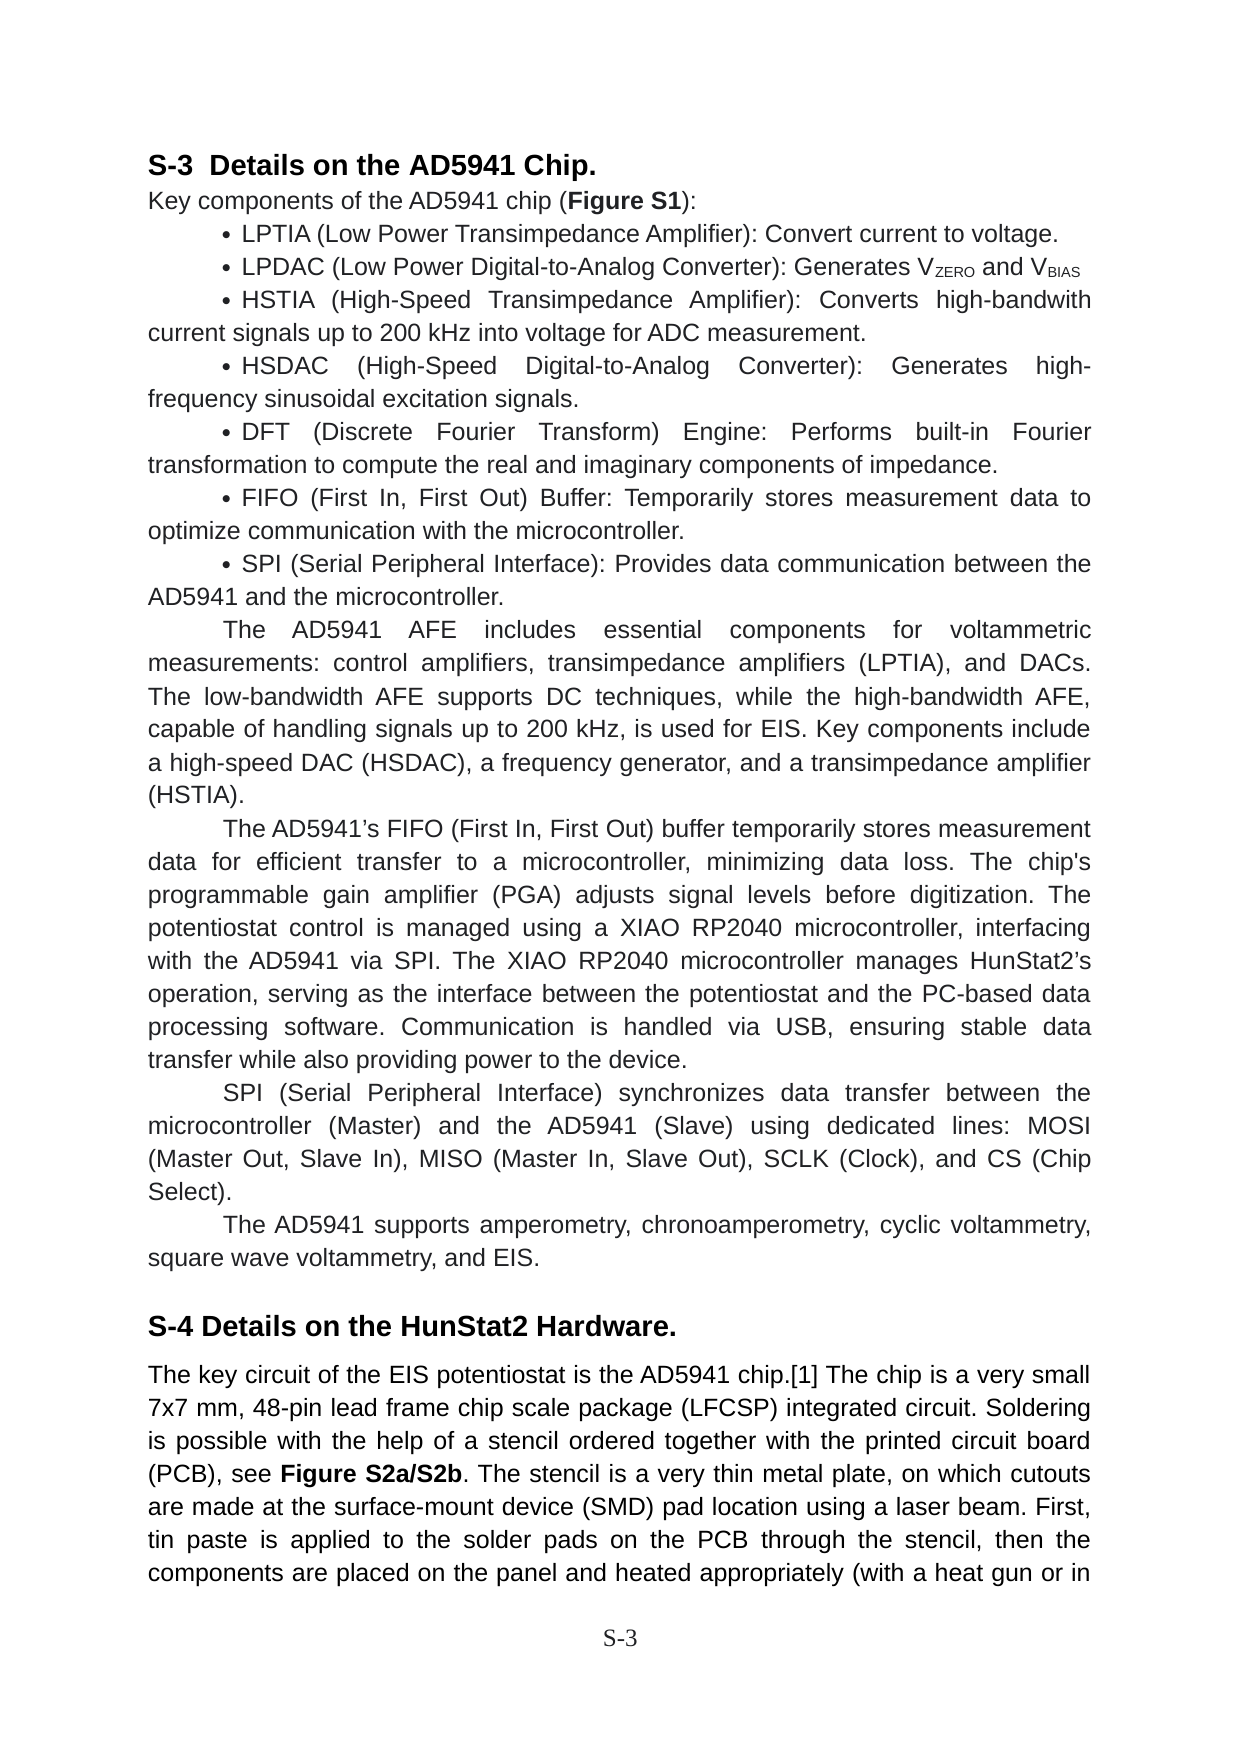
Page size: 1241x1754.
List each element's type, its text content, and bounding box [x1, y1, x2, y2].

list LPDAC (Low Power Digital-to-Analog Converter): Generates VZERO and VBIAS [148, 252, 1093, 281]
list FIFO (First In, First Out) Buffer: Temporarily stores measurement data to optimize communication with the microcontroller. [148, 483, 1093, 545]
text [148, 1360, 1093, 1587]
text S-4 Details on the HunStat2 Hardware. [148, 1309, 1093, 1342]
list LPTIA (Low Power Transimpedance Amplifier): Convert current to voltage. [148, 219, 1093, 248]
text The AD5941 supports amperometry, chronoamperometry, cyclic voltammetry, square wave voltammetry, and EIS. [148, 1210, 1093, 1272]
list HSDAC (High-Speed Digital-to-Analog Converter): Generates high-frequency sinusoidal excitation signals. [148, 351, 1093, 413]
text The AD5941 AFE includes essential components for voltammetric measurements: control amplifiers, transimpedance amplifiers (LPTIA), and DACs. The low-bandwidth AFE supports DC techniques, while the high-bandwidth AFE, capable of handling signals up to 200 kHz, is used for EIS. Key components include a high-speed DAC (HSDAC), a frequency generator, and a transimpedance amplifier (HSTIA). [148, 615, 1093, 809]
text SPI (Serial Peripheral Interface) synchronizes data transfer between the microcontroller (Master) and the AD5941 (Slave) using dedicated lines: MOSI (Master Out, Slave In), MISO (Master In, Slave Out), SCLK (Clock), and CS (Chip Select). [148, 1078, 1093, 1206]
list The AD5941’s FIFO (First In, First Out) buffer temporarily stores measurement data for efficient transfer to a microcontroller, minimizing data loss. The chip's programmable gain amplifier (PGA) adjusts signal levels before digitization. The potentiostat control is managed using a XIAO RP2040 microcontroller, interfacing with the AD5941 via SPI. The XIAO RP2040 microcontroller manages HunStat2’s operation, serving as the interface between the potentiostat and the PC-based data processing software. Communication is handled via USB, ensuring stable data transfer while also providing power to the device. [148, 813, 1093, 1073]
list S-3 Details on the AD5941 Chip. [148, 148, 1093, 181]
list Key components of the AD5941 chip (Figure S1): [148, 186, 1093, 215]
list HSTIA (High-Speed Transimpedance Amplifier): Converts high-bandwith current signals up to 200 kHz into voltage for ADC measurement. [148, 285, 1093, 347]
list SPI (Serial Peripheral Interface): Provides data communication between the AD5941 and the microcontroller. [148, 549, 1093, 611]
list DFT (Discrete Fourier Transform) Engine: Performs built-in Fourier transformation to compute the real and imaginary components of impedance. [148, 417, 1093, 479]
